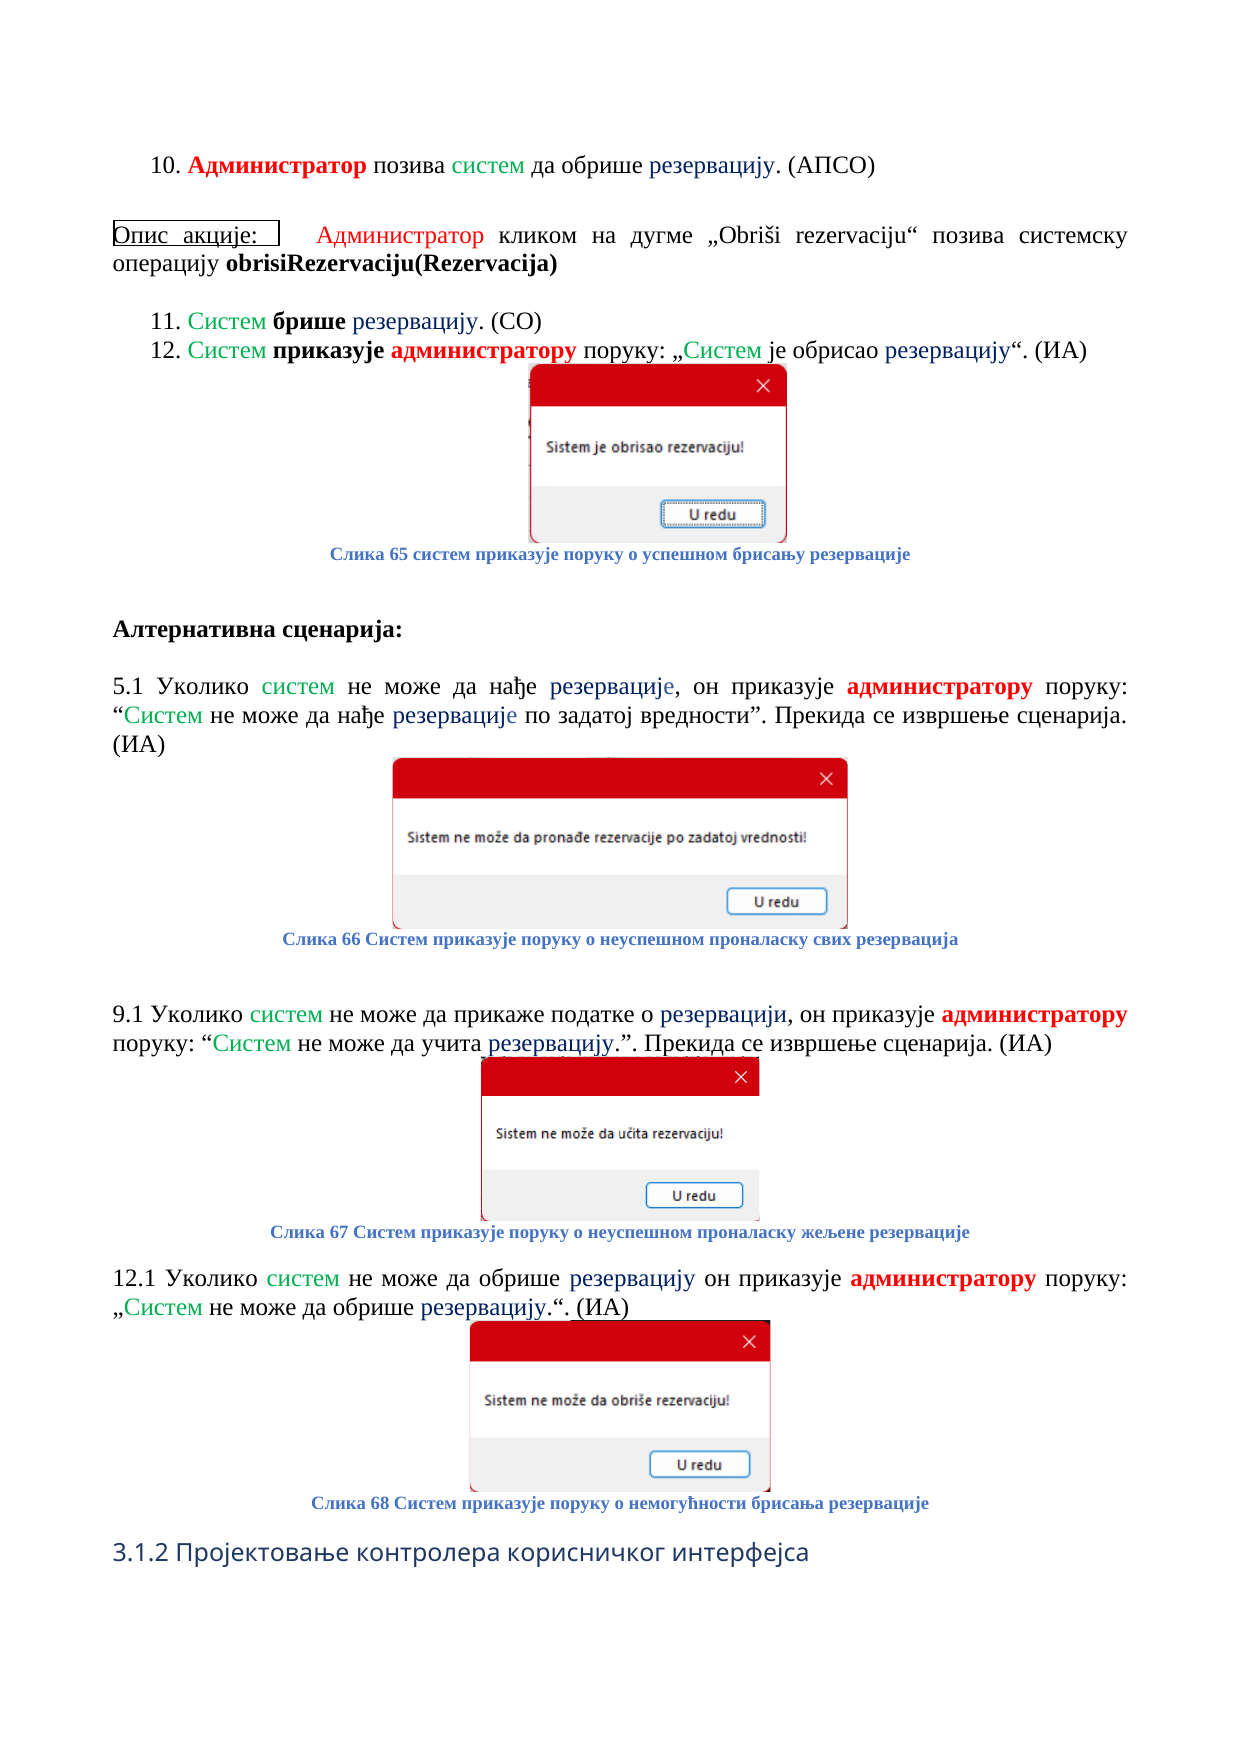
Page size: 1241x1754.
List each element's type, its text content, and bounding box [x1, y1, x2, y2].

subtitle 3.1.2 Пројектовање контролера корисничког интерфејса [112, 1534, 1128, 1568]
text Слика 68 Систем приказује поруку о немогућности брисања резервације [112, 1492, 1128, 1513]
text Опис акције: Администратор кликом на дугме „Obriši rezervaciju“ позива системску операцију obrisiRezervaciju(Rezervacija) [112, 220, 1128, 277]
picture [392, 757, 848, 929]
text 5.1 Уколико систем не може да нађе резервације, он приказује администратору поруку: “Систем не може да нађе резервације по задатој вредности”. Прекида се извршење сценарија. (ИА) [112, 671, 1128, 757]
picture [469, 1320, 771, 1492]
picture [480, 1056, 760, 1221]
text Алтернативна сценарија: [112, 614, 1128, 642]
text Слика 65 систем приказује поруку о успешном брисању резервације [112, 542, 1128, 564]
text 9.1 Уколико систем не може да прикаже податке о резервацији, он приказује администратору поруку: “Систем не може да учита резервацију.”. Прекида се извршење сценарија. (ИА) [112, 999, 1128, 1057]
list Администратор позива систем да обрише резервацију. (АПСО) [150, 150, 1128, 179]
text Слика 67 Систем приказује поруку о неуспешном проналаску жељене резервације [112, 1221, 1128, 1242]
text Слика 66 Систем приказује поруку о неуспешном проналаску свих резервацијa [112, 928, 1128, 950]
text 12.1 Уколико систем не може да обрише резервацију он приказује администратору поруку: „Систем не може да обрише резервацију.“. (ИА) [112, 1263, 1128, 1321]
list Систем приказује администратору поруку: „Систем је обрисао резервацију“. (ИА) [150, 335, 1128, 363]
picture [528, 363, 787, 543]
list Систем брише резервацију. (СО) [150, 306, 1128, 335]
